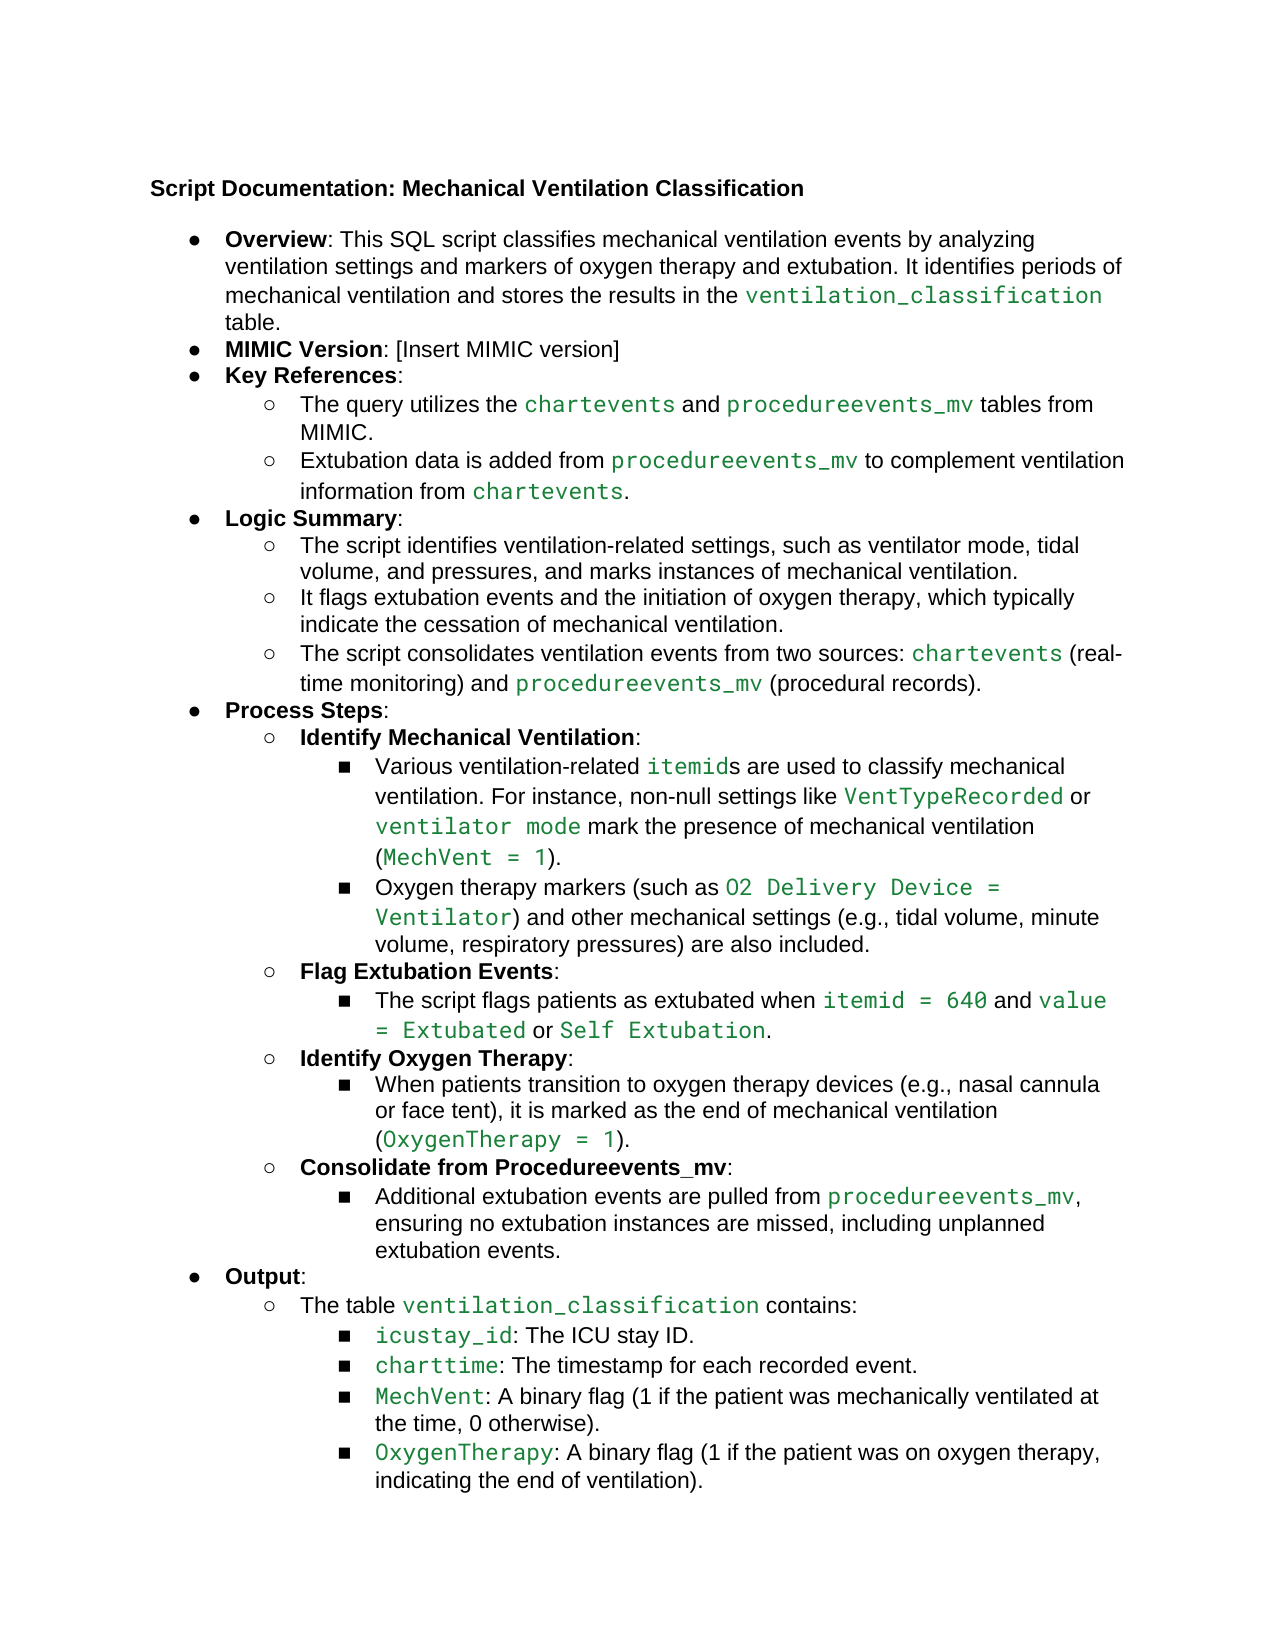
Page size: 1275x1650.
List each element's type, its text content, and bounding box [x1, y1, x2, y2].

list Various ventilation-related itemids are used to classify mechanical ventilation. For instance, non-null settings like VentTypeRecorded or ventilator mode mark the presence of mechanical ventilation (MechVent = 1). [337, 750, 1125, 871]
list Additional extubation events are pulled from procedureevents_mv, ensuring no extubation instances are missed, including unplanned extubation events. [337, 1180, 1125, 1263]
list Output: [187, 1263, 1125, 1289]
list OxygenTherapy: A binary flag (1 if the patient was on oxygen therapy, indicating the end of ventilation). [337, 1437, 1125, 1493]
list When patients transition to oxygen therapy devices (e.g., nasal cannula or face tent), it is marked as the end of mechanical ventilation (OxygenTherapy = 1). [337, 1071, 1125, 1154]
list Flag Extubation Events: [262, 958, 1125, 984]
list icustay_id: The ICU stay ID. [337, 1320, 1125, 1350]
list Overview: This SQL script classifies mechanical ventilation events by analyzing ventilation settings and markers of oxygen therapy and extubation. It identifies periods of mechanical ventilation and stores the results in the ventilation_classification table. [187, 226, 1125, 336]
list Identify Mechanical Ventilation: [262, 724, 1125, 750]
list charttime: The timestamp for each recorded event. [337, 1350, 1125, 1380]
list The script identifies ventilation-related settings, such as ventilator mode, tidal volume, and pressures, and marks instances of mechanical ventilation. [262, 532, 1125, 584]
list The query utilizes the chartevents and procedureevents_mv tables from MIMIC. [262, 388, 1125, 445]
list MechVent: A binary flag (1 if the patient was mechanically ventilated at the time, 0 otherwise). [337, 1380, 1125, 1437]
list The script consolidates ventilation events from two sources: chartevents (real-time monitoring) and procedureevents_mv (procedural records). [262, 637, 1125, 697]
list The script flags patients as extubated when itemid = 640 and value = Extubated or Self Extubation. [337, 984, 1125, 1044]
list Key References: [187, 362, 1125, 388]
list Oxygen therapy markers (such as O2 Delivery Device = Ventilator) and other mechanical settings (e.g., tidal volume, minute volume, respiratory pressures) are also included. [337, 871, 1125, 958]
list Identify Oxygen Therapy: [262, 1044, 1125, 1071]
list Extubation data is added from procedureevents_mv to complement ventilation information from chartevents. [262, 445, 1125, 505]
list Process Steps: [187, 697, 1125, 724]
list MIMIC Version: [Insert MIMIC version] [187, 336, 1125, 362]
list Consolidate from Procedureevents_mv: [262, 1154, 1125, 1180]
list It flags extubation events and the initiation of oxygen therapy, which typically indicate the cessation of mechanical ventilation. [262, 584, 1125, 637]
text Script Documentation: Mechanical Ventilation Classification [150, 175, 1125, 201]
list Logic Summary: [187, 505, 1125, 532]
list The table ventilation_classification contains: [262, 1289, 1125, 1320]
